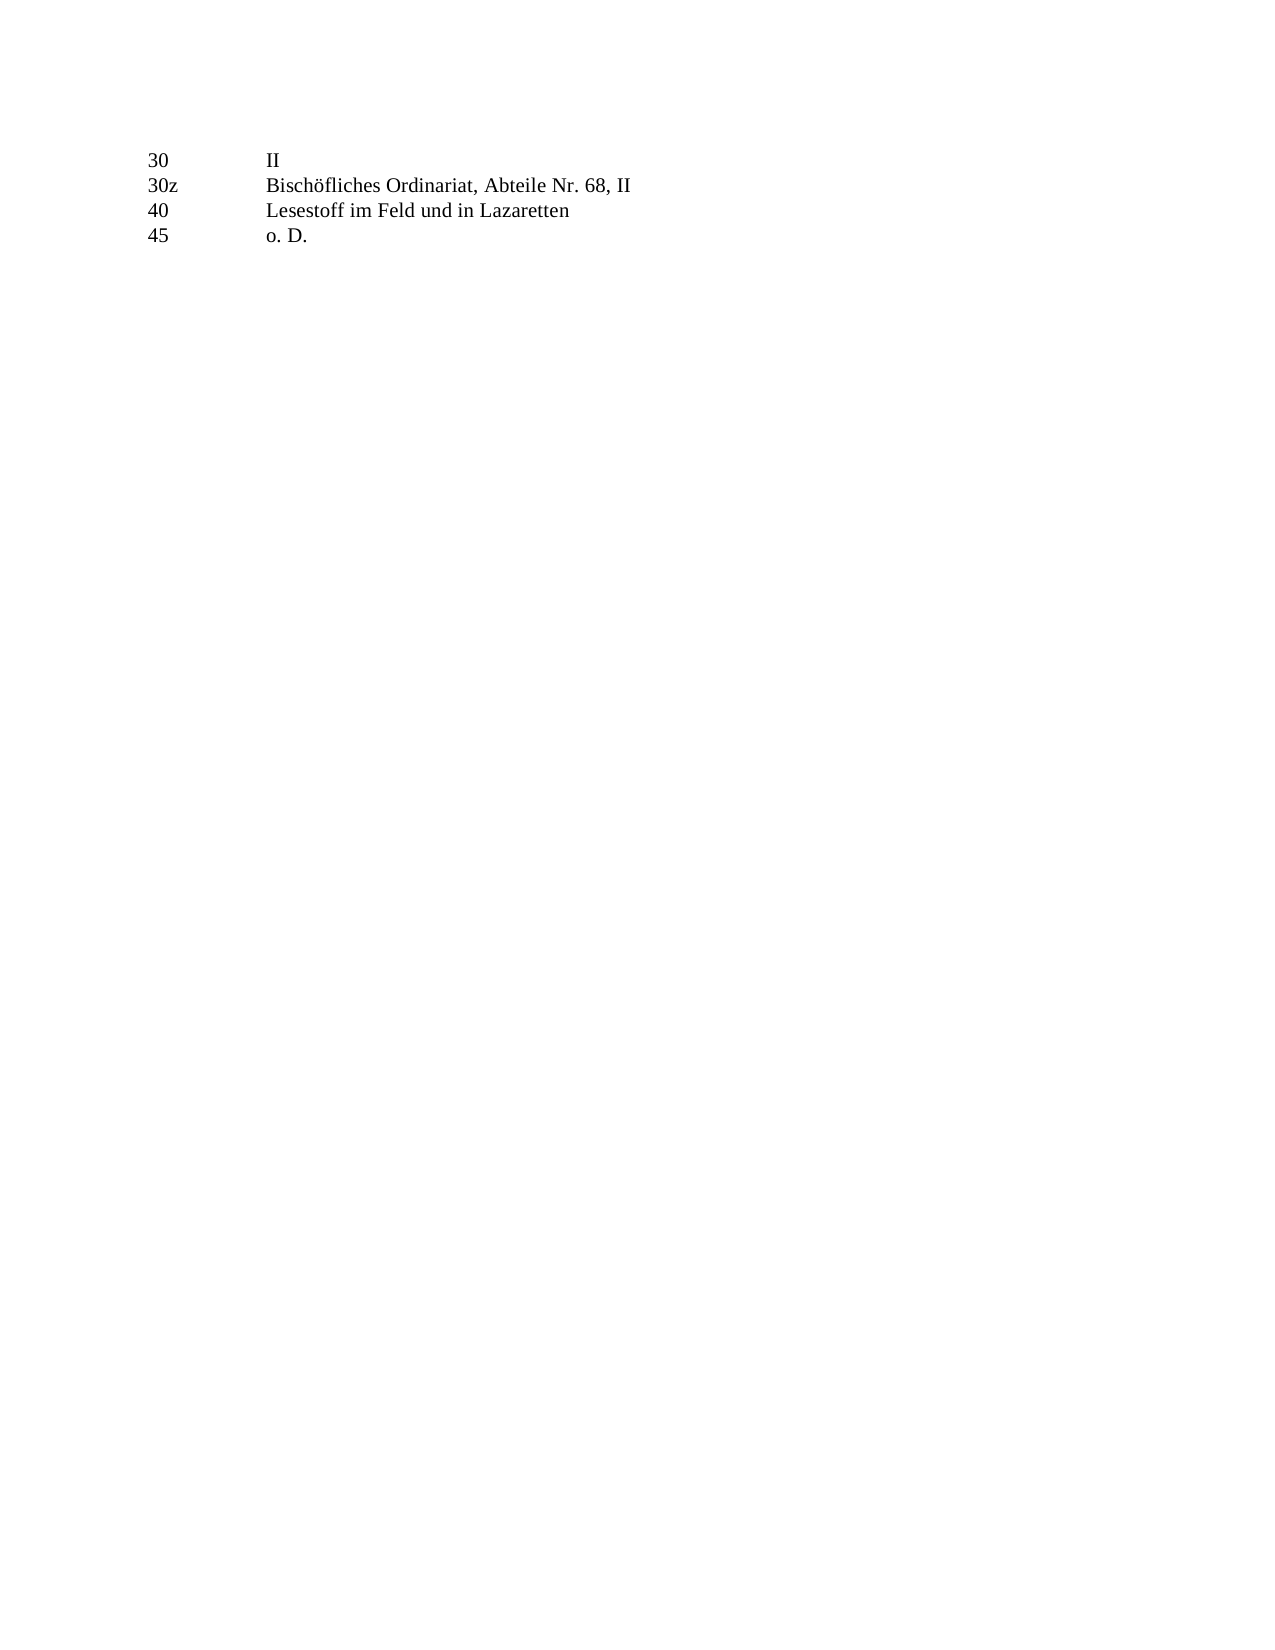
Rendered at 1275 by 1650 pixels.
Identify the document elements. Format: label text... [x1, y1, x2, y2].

text 30 II [148, 148, 1127, 173]
text 40 s[Lesestoff im Feld und in Lazaretten]s [148, 198, 1127, 223]
text 45 o. D. [148, 223, 1127, 248]
text 30z Bischöfliches Ordinariat, Abteile Nr. 68, II [148, 173, 1127, 198]
